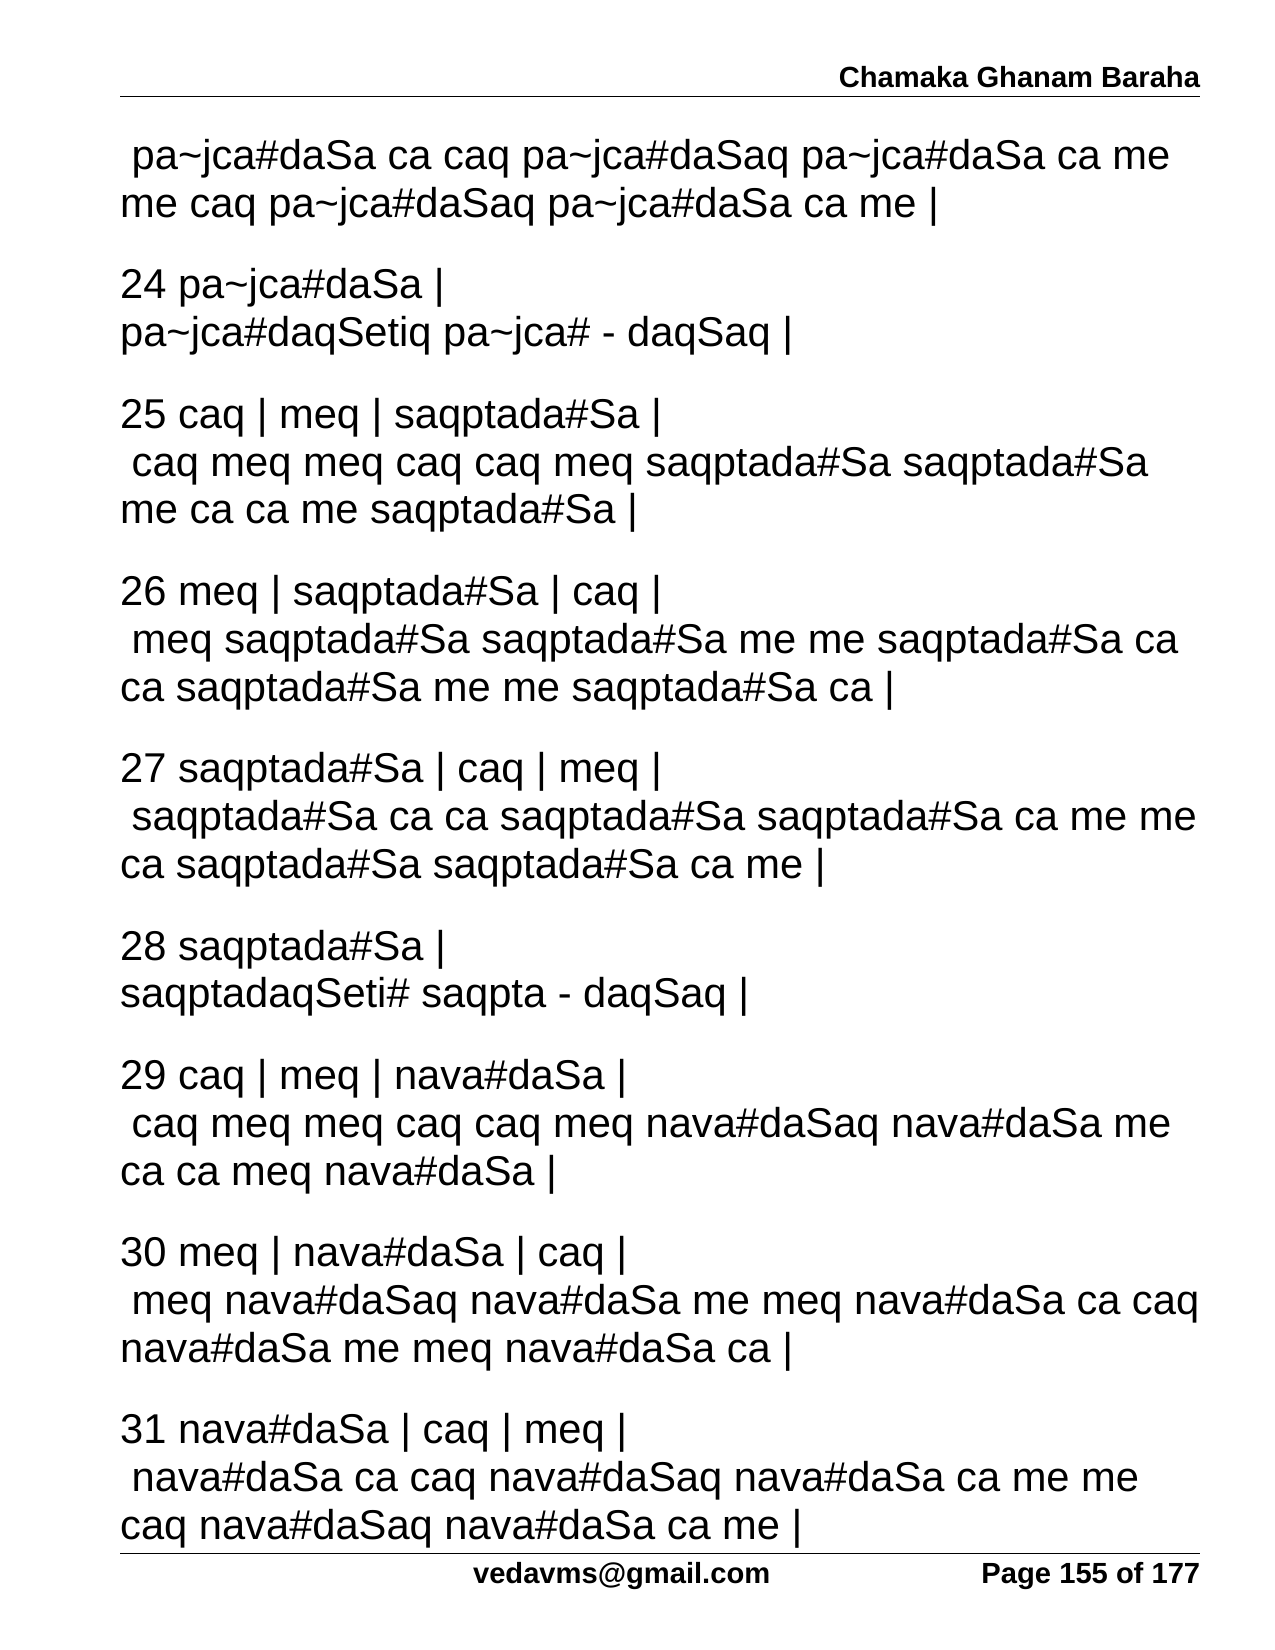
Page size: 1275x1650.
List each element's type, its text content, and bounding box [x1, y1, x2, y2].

text pa~jca#daqSetiq pa~jca# - daqSaq | [120, 307, 1200, 355]
text caq meq meq caq caq meq nava#daSaq nava#daSa me ca ca meq nava#daSa | [120, 1098, 1200, 1194]
text 28 saqptada#Sa | [120, 921, 1200, 969]
text meq nava#daSaq nava#daSa me meq nava#daSa ca caq nava#daSa me meq nava#daSa ca | [120, 1275, 1200, 1371]
text caq meq meq caq caq meq saqptada#Sa saqptada#Sa me ca ca me saqptada#Sa | [120, 437, 1200, 533]
text 31 nava#daSa | caq | meq | [120, 1405, 1200, 1453]
text pa~jca#daSa ca caq pa~jca#daSaq pa~jca#daSa ca me me caq pa~jca#daSaq pa~jca#daSa ca me | [120, 130, 1200, 226]
text nava#daSa ca caq nava#daSaq nava#daSa ca me me caq nava#daSaq nava#daSa ca me | [120, 1453, 1200, 1548]
text 30 meq | nava#daSa | caq | [120, 1227, 1200, 1275]
text 24 pa~jca#daSa | [120, 259, 1200, 307]
text meq saqptada#Sa saqptada#Sa me me saqptada#Sa ca ca saqptada#Sa me me saqptada#Sa ca | [120, 614, 1200, 710]
text saqptada#Sa ca ca saqptada#Sa saqptada#Sa ca me me ca saqptada#Sa saqptada#Sa ca me | [120, 791, 1200, 887]
text 26 meq | saqptada#Sa | caq | [120, 566, 1200, 614]
text 29 caq | meq | nava#daSa | [120, 1050, 1200, 1098]
text 27 saqptada#Sa | caq | meq | [120, 743, 1200, 791]
text 25 caq | meq | saqptada#Sa | [120, 389, 1200, 437]
text saqptadaqSeti# saqpta - daqSaq | [120, 969, 1200, 1017]
